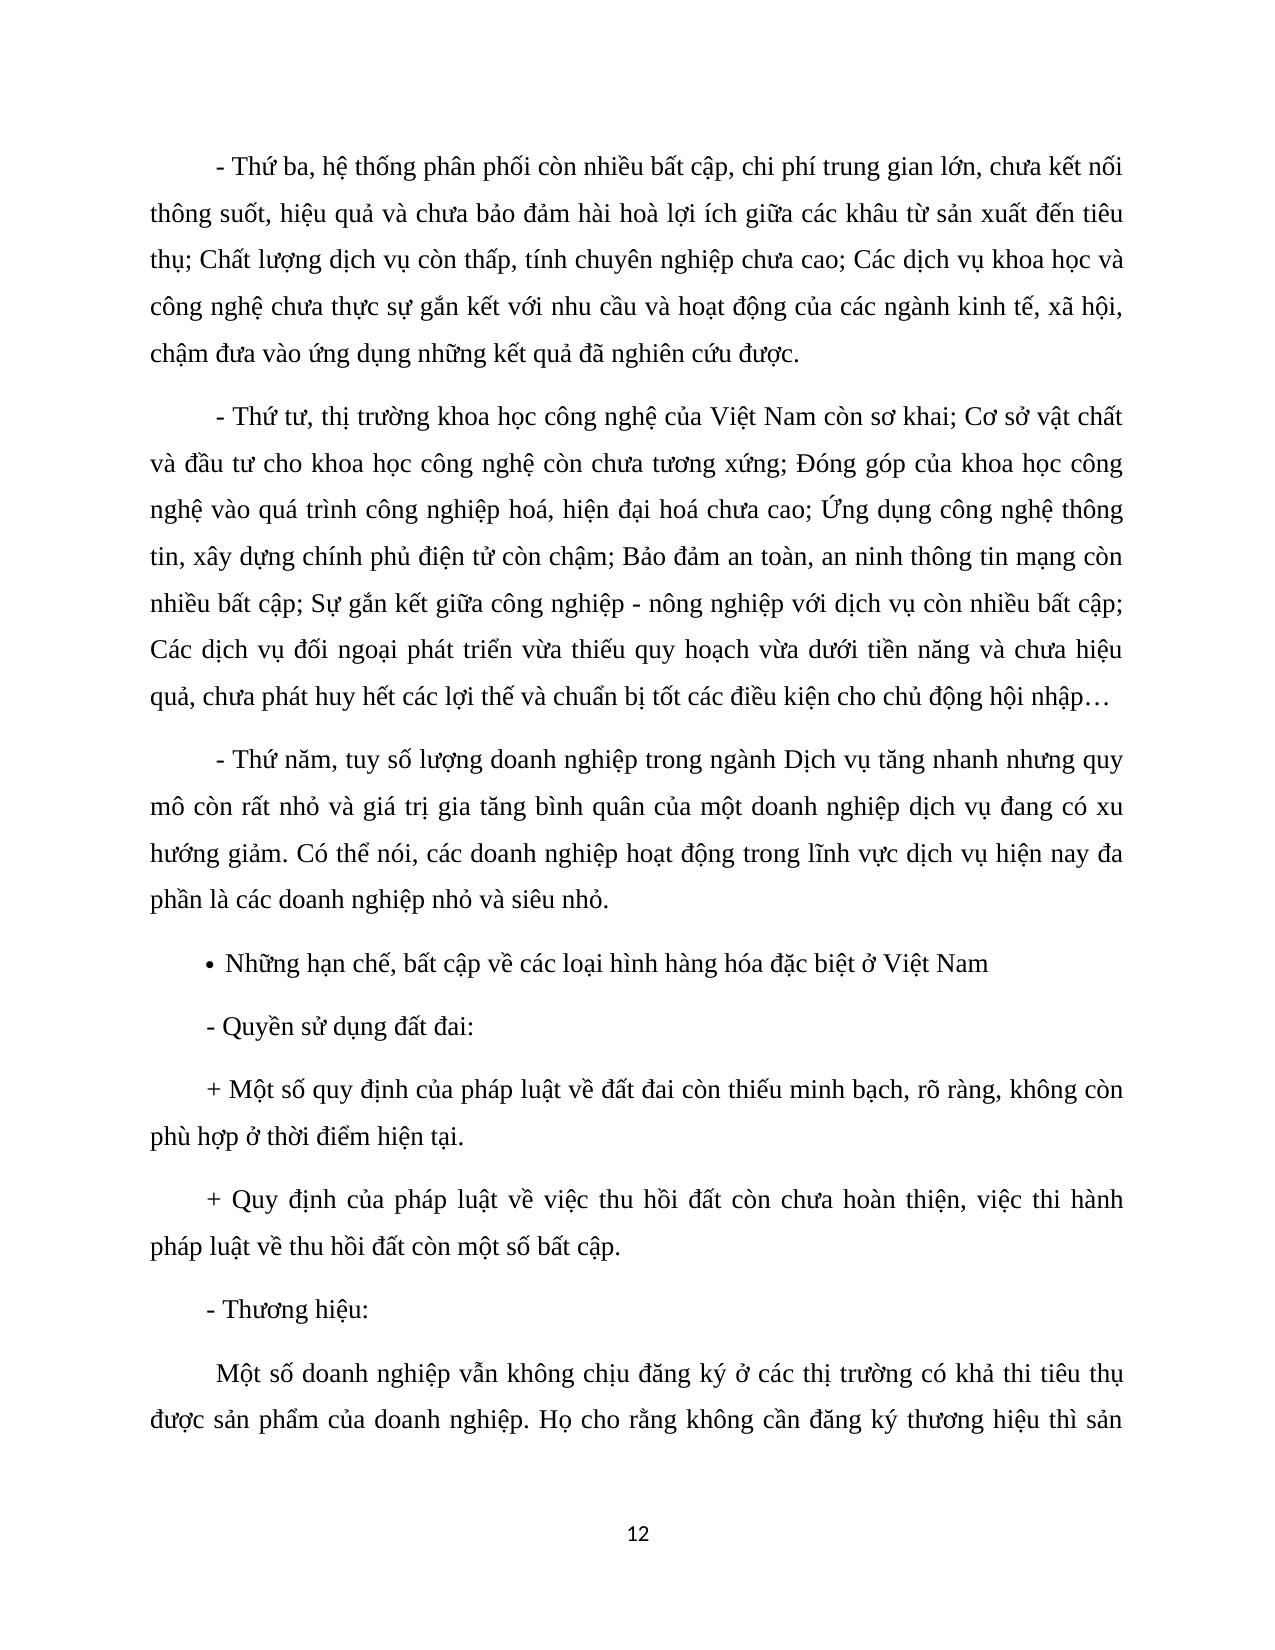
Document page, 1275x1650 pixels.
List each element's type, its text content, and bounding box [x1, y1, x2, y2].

text + Một số quy định của pháp luật về đất đai còn thiếu minh bạch, rõ ràng, không còn phù hợp ở thời điểm hiện tại. [150, 1073, 1125, 1151]
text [150, 1357, 1125, 1434]
text - Thương hiệu: [150, 1293, 1125, 1324]
text - Thứ tư, thị trường khoa học công nghệ của Việt Nam còn sơ khai; Cơ sở vật chất và đầu tư cho khoa học công nghệ còn chưa tương xứng; Đóng góp của khoa học công nghệ vào quá trình công nghiệp hoá, hiện đại hoá chưa cao; Ứng dụng công nghệ thông tin, xây dựng chính phủ điện tử còn chậm; Bảo đảm an toàn, an ninh thông tin mạng còn nhiều bất cập; Sự gắn kết giữa công nghiệp - nông nghiệp với dịch vụ còn nhiều bất cập; Các dịch vụ đối ngoại phát triển vừa thiếu quy hoạch vừa dưới tiền năng và chưa hiệu quả, chưa phát huy hết các lợi thế và chuẩn bị tốt các điều kiện cho chủ động hội nhập… [150, 400, 1125, 711]
text - Quyền sử dụng đất đai: [150, 1010, 1125, 1041]
text - Thứ ba, hệ thống phân phối còn nhiều bất cập, chi phí trung gian lớn, chưa kết nối thông suốt, hiệu quả và chưa bảo đảm hài hoà lợi ích giữa các khâu từ sản xuất đến tiêu thụ; Chất lượng dịch vụ còn thấp, tính chuyên nghiệp chưa cao; Các dịch vụ khoa học và công nghệ chưa thực sự gắn kết với nhu cầu và hoạt động của các ngành kinh tế, xã hội, chậm đưa vào ứng dụng những kết quả đã nghiên cứu được. [150, 150, 1125, 368]
list Những hạn chế, bất cập về các loại hình hàng hóa đặc biệt ở Việt Nam [206, 947, 1125, 978]
text - Thứ năm, tuy số lượng doanh nghiệp trong ngành Dịch vụ tăng nhanh nhưng quy mô còn rất nhỏ và giá trị gia tăng bình quân của một doanh nghiệp dịch vụ đang có xu hướng giảm. Có thể nói, các doanh nghiệp hoạt động trong lĩnh vực dịch vụ hiện nay đa phần là các doanh nghiệp nhỏ và siêu nhỏ. [150, 743, 1125, 914]
text + Quy định của pháp luật về việc thu hồi đất còn chưa hoàn thiện, việc thi hành pháp luật về thu hồi đất còn một số bất cập. [150, 1183, 1125, 1261]
